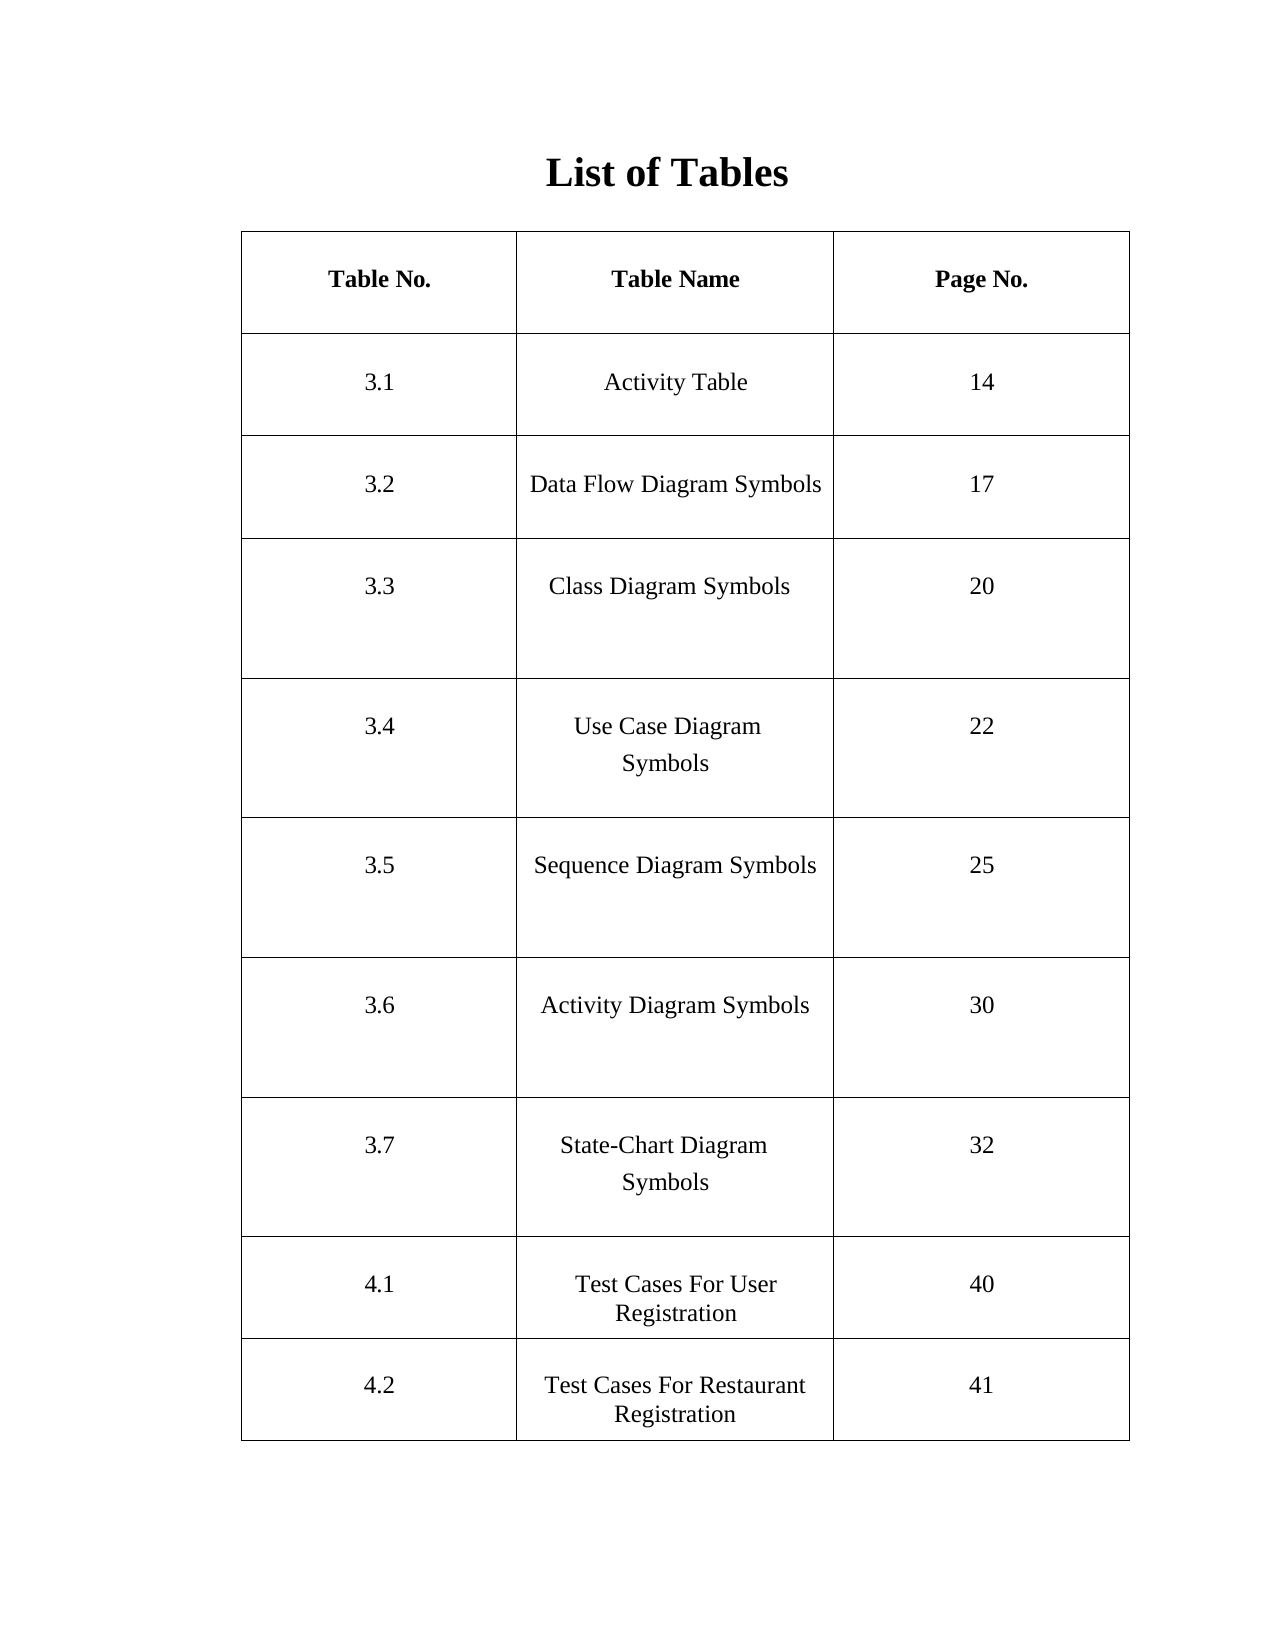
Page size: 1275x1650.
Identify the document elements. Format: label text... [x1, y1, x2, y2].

table_cell 30 [834, 958, 1129, 1097]
table_cell 3.5 [242, 818, 516, 957]
table_cell 4.2 [242, 1339, 516, 1440]
table_cell 3.6 [242, 958, 516, 1097]
table_cell 3.1 [242, 334, 516, 435]
table_cell 20 [834, 539, 1129, 677]
table_cell 22 [834, 679, 1129, 817]
table_cell 4.1 [242, 1237, 516, 1338]
table_cell Use Case Diagram Symbols [517, 679, 833, 817]
table_cell Data Flow Diagram Symbols [517, 436, 833, 538]
table_cell Test Cases For Restaurant Registration [517, 1339, 833, 1440]
table_cell Activity Diagram Symbols [517, 958, 833, 1097]
table_cell 32 [834, 1098, 1129, 1236]
table_cell Sequence Diagram Symbols [517, 818, 833, 957]
table_header Page No. [834, 232, 1129, 333]
table_cell 3.7 [242, 1098, 516, 1236]
table_cell 41 [834, 1339, 1129, 1440]
table_cell 3.4 [242, 679, 516, 817]
table_cell 25 [834, 818, 1129, 957]
table_cell 40 [834, 1237, 1129, 1338]
table_cell 17 [834, 436, 1129, 538]
text List of Tables [207, 148, 1127, 196]
table_cell 3.2 [242, 436, 516, 538]
table_cell Activity Table [517, 334, 833, 435]
table_cell State-Chart Diagram Symbols [517, 1098, 833, 1236]
table_cell 14 [834, 334, 1129, 435]
table_cell Test Cases For User Registration [517, 1237, 833, 1338]
table_cell 3.3 [242, 539, 516, 677]
table_header Table No. [242, 232, 516, 333]
table_header Table Name [517, 232, 833, 333]
table_cell Class Diagram Symbols [517, 539, 833, 677]
